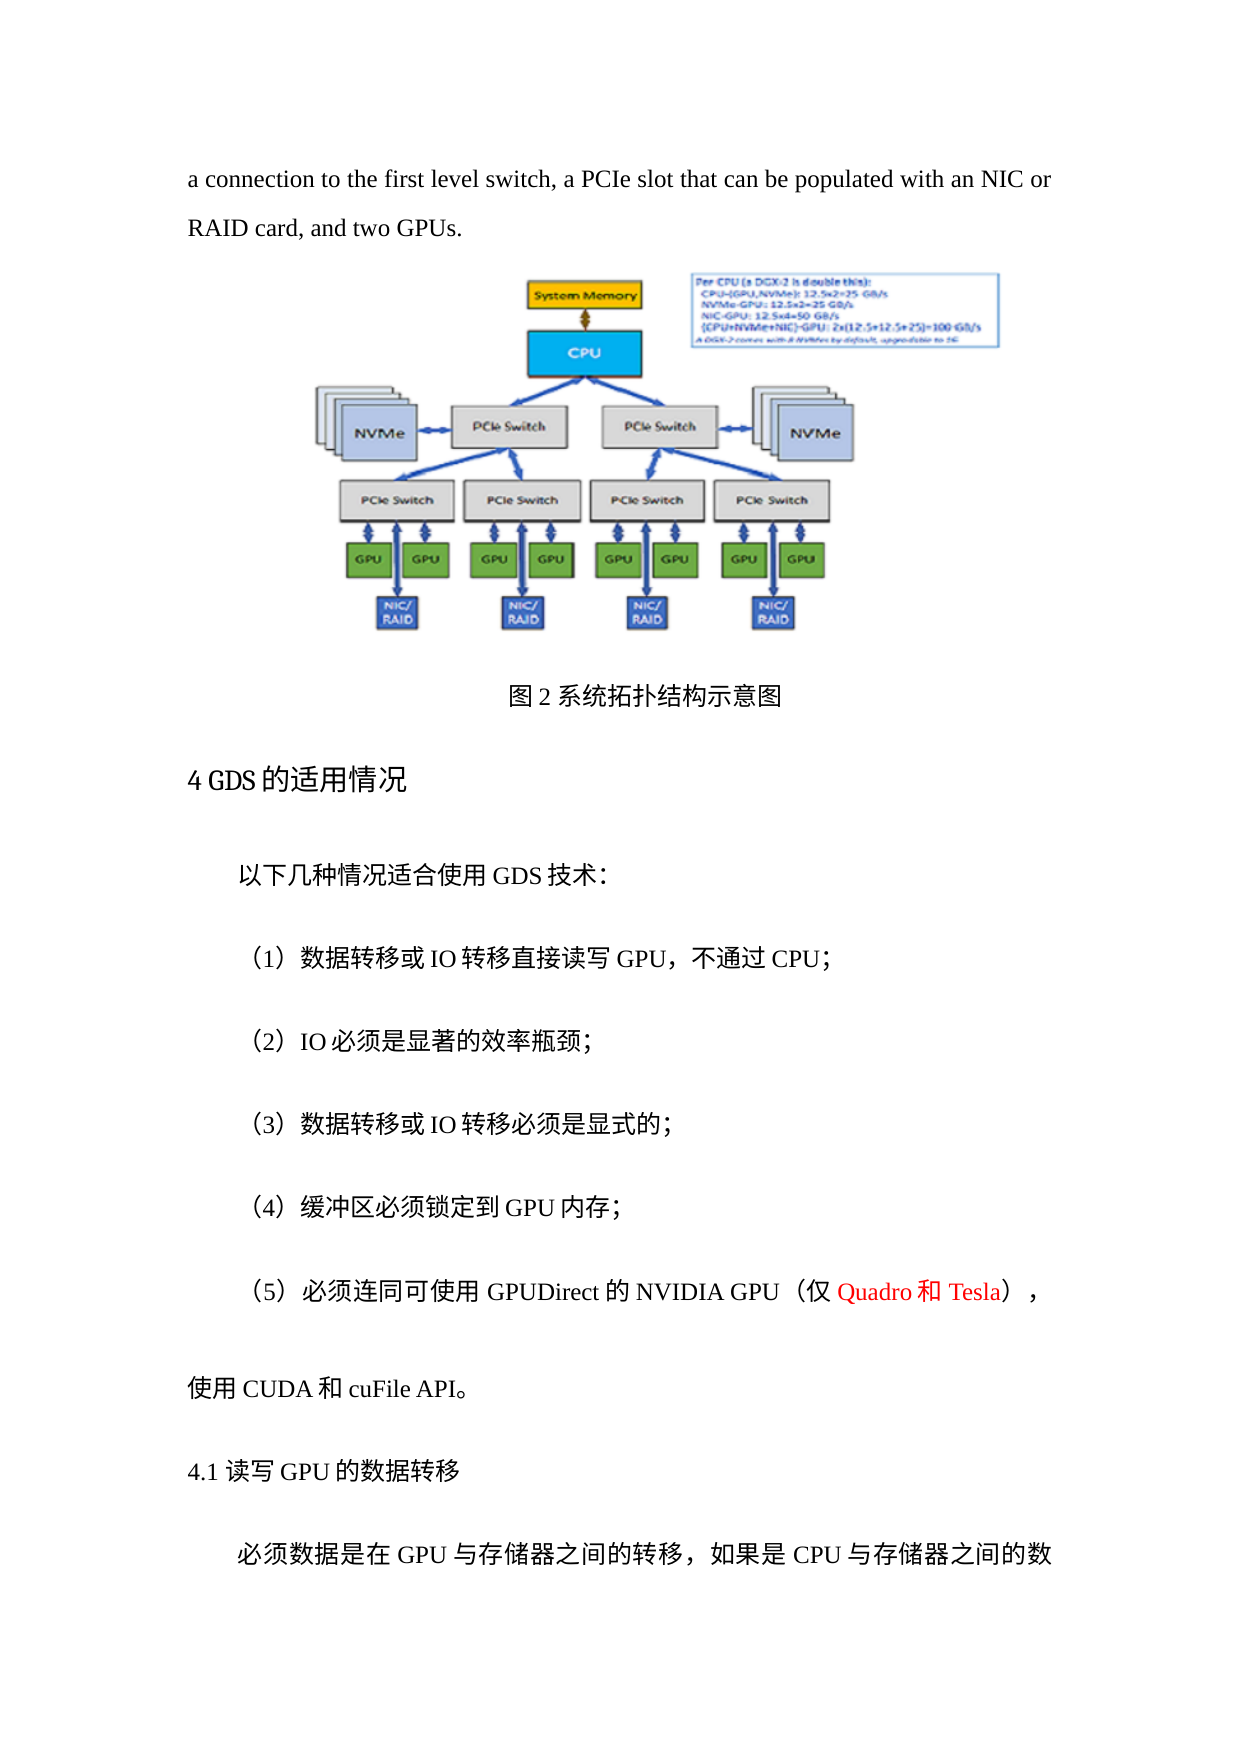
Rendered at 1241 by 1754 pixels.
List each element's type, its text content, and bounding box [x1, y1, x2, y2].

picture [262, 257, 1028, 641]
text 以下几种情况适合使用GDS技术： [187, 841, 1053, 906]
text （3）数据转移或IO转移必须是显式的； [187, 1090, 1053, 1155]
text （1）数据转移或IO转移直接读写GPU，不通过CPU； [187, 924, 1053, 989]
subtitle 4 GDS的适用情况 [187, 745, 1053, 810]
text （5）必须连同可使用GPUDirect的NVIDIA GPU（仅Quadro和Tesla），使用CUDA和cuFile API。 [187, 1257, 1053, 1419]
text 4.1 读写GPU的数据转移 [187, 1437, 1053, 1502]
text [187, 1520, 1053, 1585]
text （2）IO必须是显著的效率瓶颈； [187, 1007, 1053, 1072]
text （4）缓冲区必须锁定到GPU内存； [187, 1173, 1053, 1238]
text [187, 162, 1053, 243]
text 图2 系统拓扑结构示意图 [187, 662, 1053, 727]
